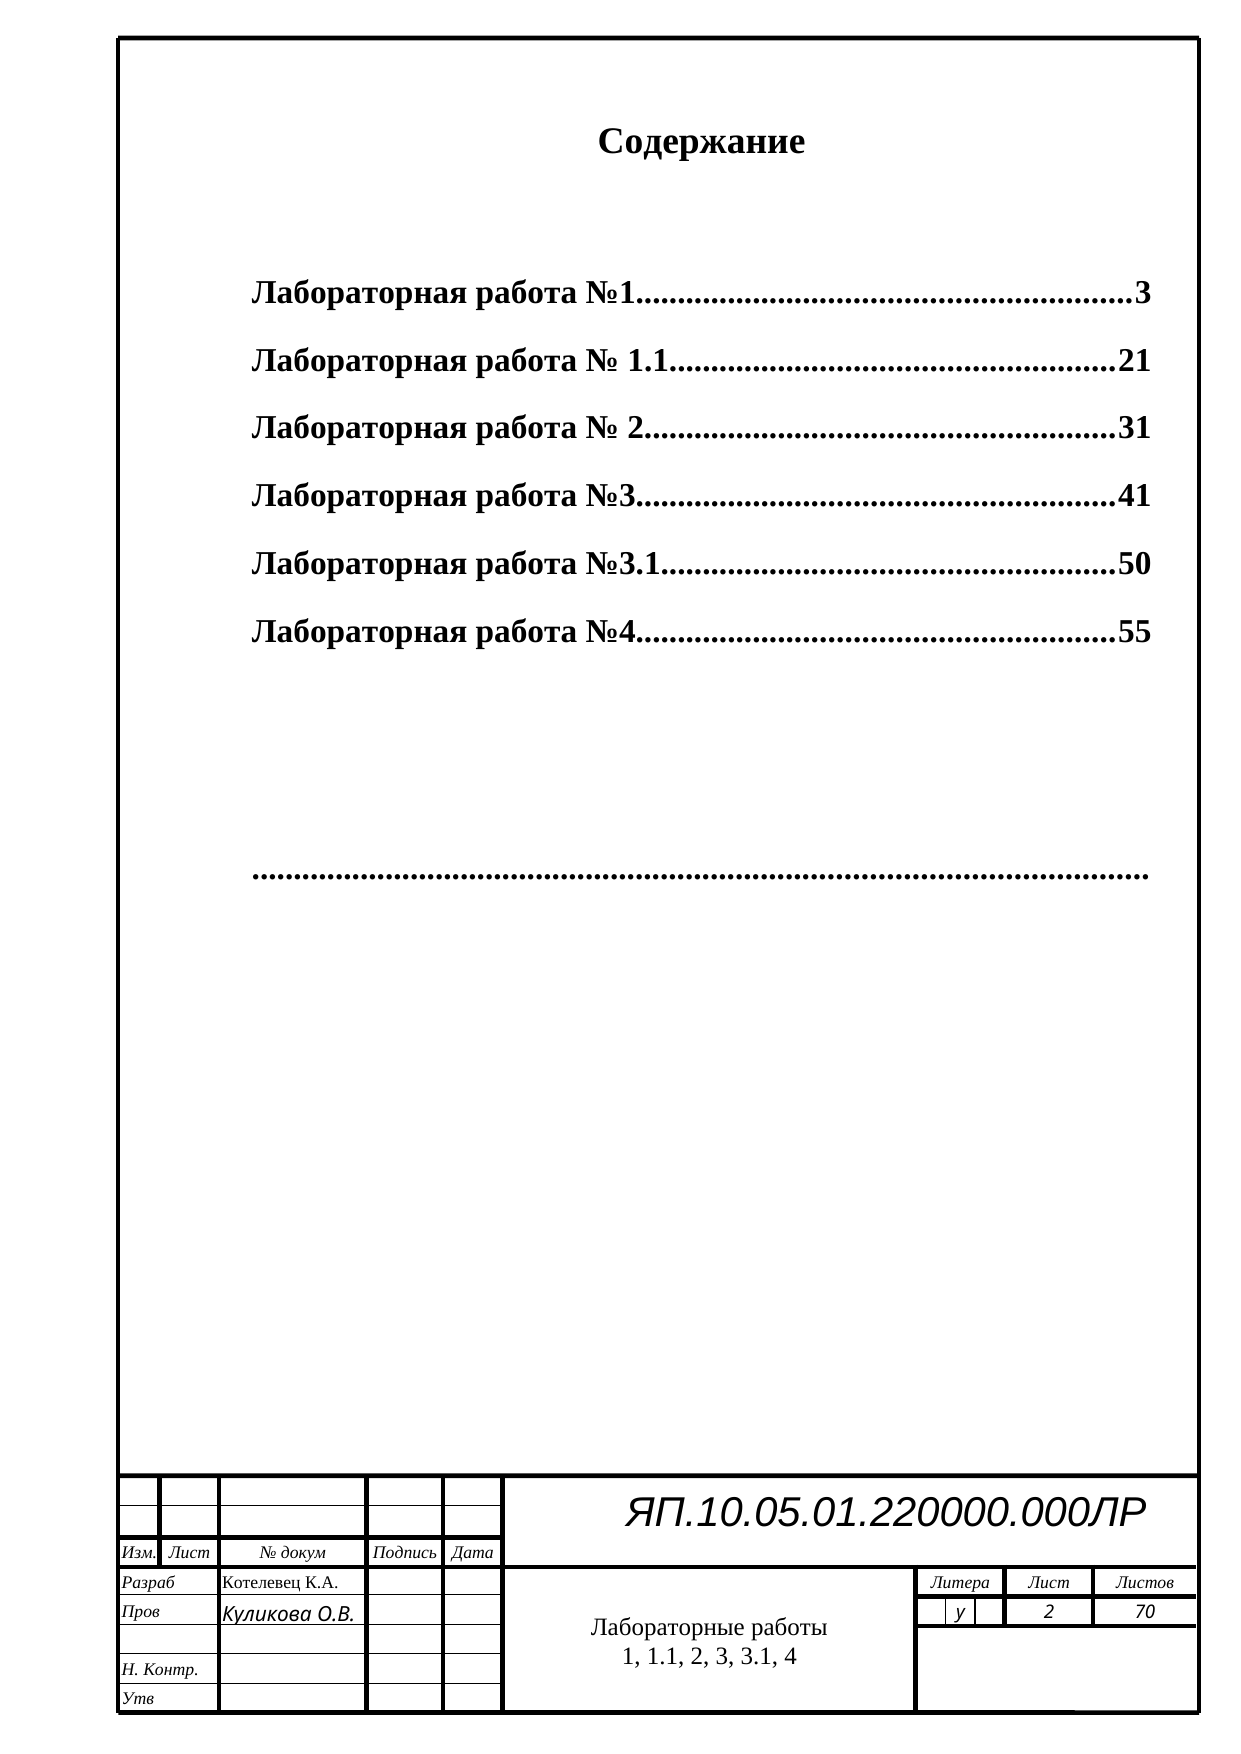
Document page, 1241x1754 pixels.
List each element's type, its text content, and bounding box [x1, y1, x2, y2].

text Содержание [177, 118, 1152, 161]
